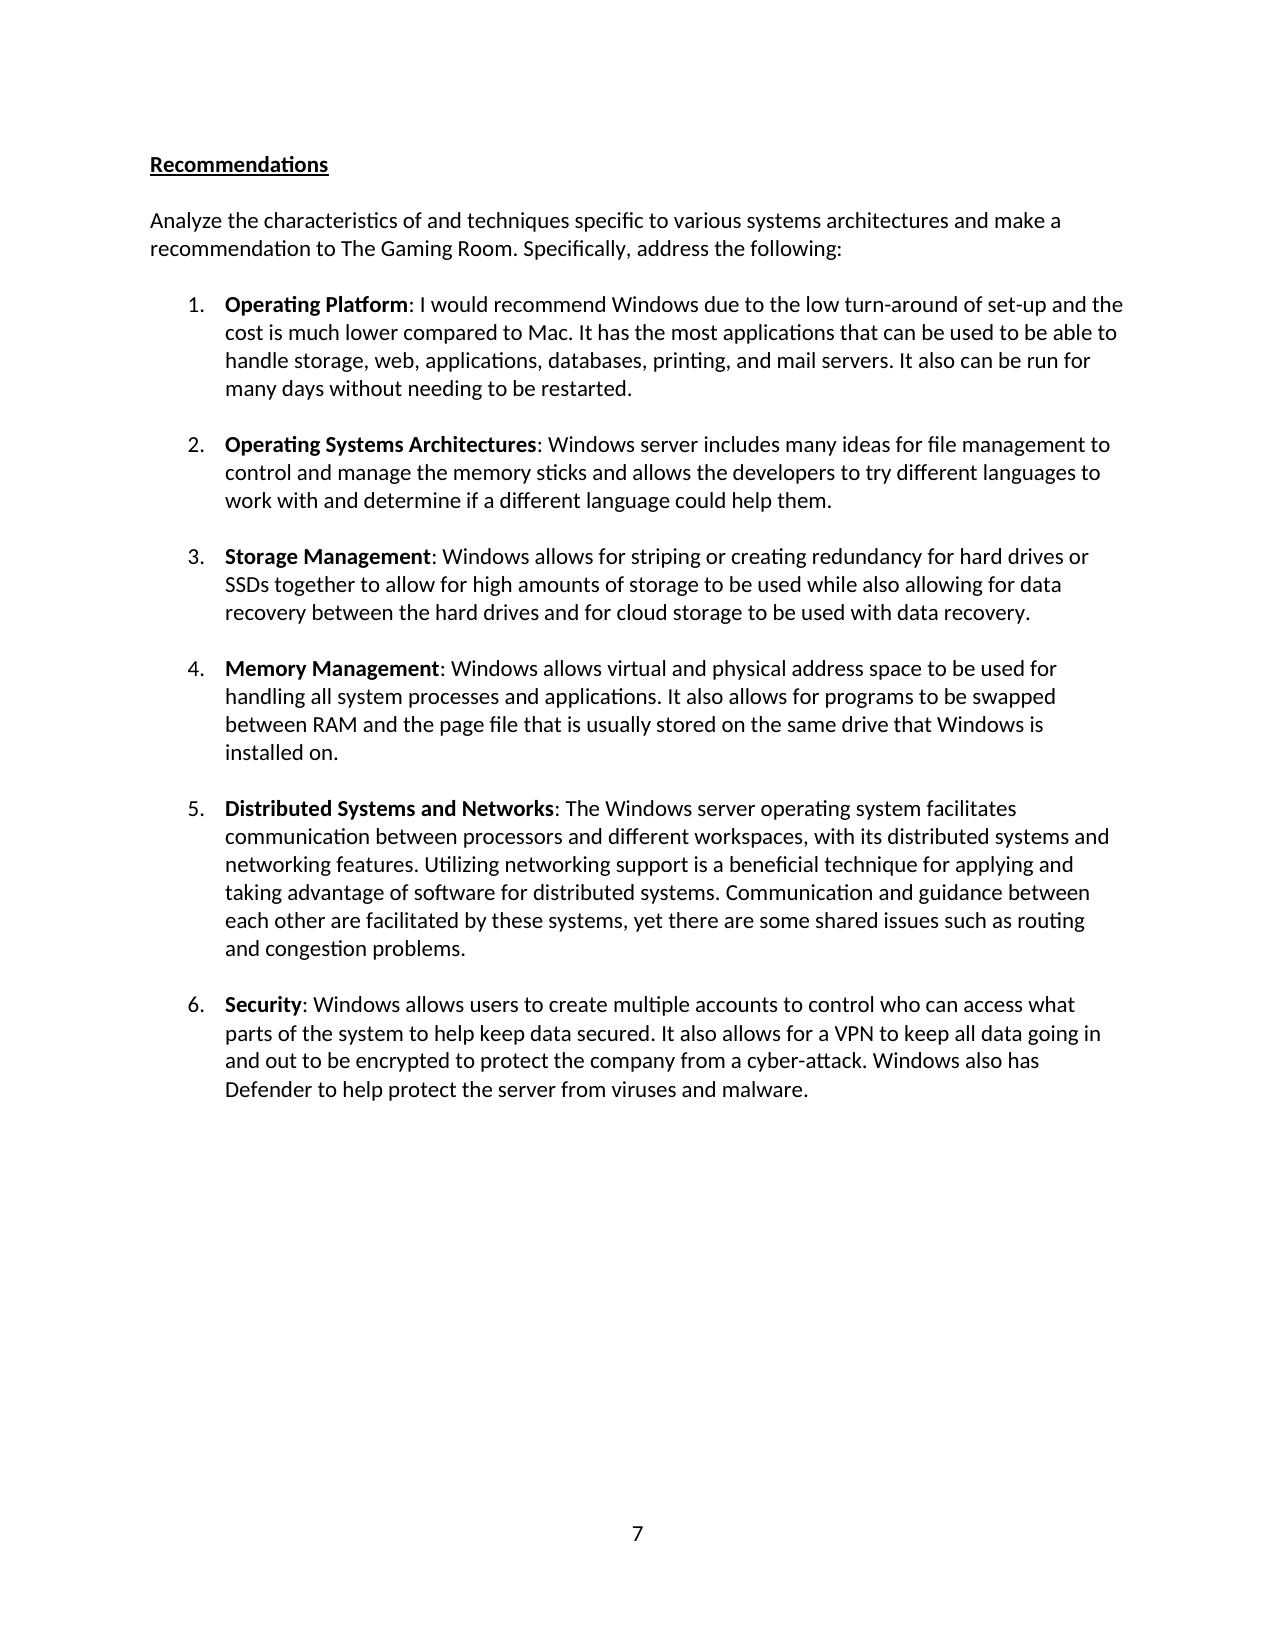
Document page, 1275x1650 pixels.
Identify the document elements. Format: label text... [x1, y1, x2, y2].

list Operating Platform: I would recommend Windows due to the low turn-around of set-up and the cost is much lower compared to Mac. It has the most applications that can be used to be able to handle storage, web, applications, databases, printing, and mail servers. It also can be run for many days without needing to be restarted. [187, 290, 1125, 402]
list Storage Management: Windows allows for striping or creating redundancy for hard drives or SSDs together to allow for high amounts of storage to be used while also allowing for data recovery between the hard drives and for cloud storage to be used with data recovery. [187, 542, 1125, 626]
list Memory Management: Windows allows virtual and physical address space to be used for handling all system processes and applications. It also allows for programs to be swapped between RAM and the page file that is usually stored on the same drive that Windows is installed on. [187, 654, 1125, 766]
list Security: Windows allows users to create multiple accounts to control who can access what parts of the system to help keep data secured. It also allows for a VPN to keep all data going in and out to be encrypted to protect the company from a cyber-attack. Windows also has Defender to help protect the server from viruses and malware. [187, 991, 1125, 1103]
subtitle Recommendations [150, 150, 1125, 178]
list Distributed Systems and Networks: The Windows server operating system facilitates communication between processors and different workspaces, with its distributed systems and networking features. Utilizing networking support is a beneficial technique for applying and taking advantage of software for distributed systems. Communication and guidance between each other are facilitated by these systems, yet there are some shared issues such as routing and congestion problems. [187, 794, 1125, 963]
list Operating Systems Architectures: Windows server includes many ideas for file management to control and manage the memory sticks and allows the developers to try different languages to work with and determine if a different language could help them. [187, 430, 1125, 514]
text Analyze the characteristics of and techniques specific to various systems architectures and make a recommendation to The Gaming Room. Specifically, address the following: [150, 206, 1125, 262]
